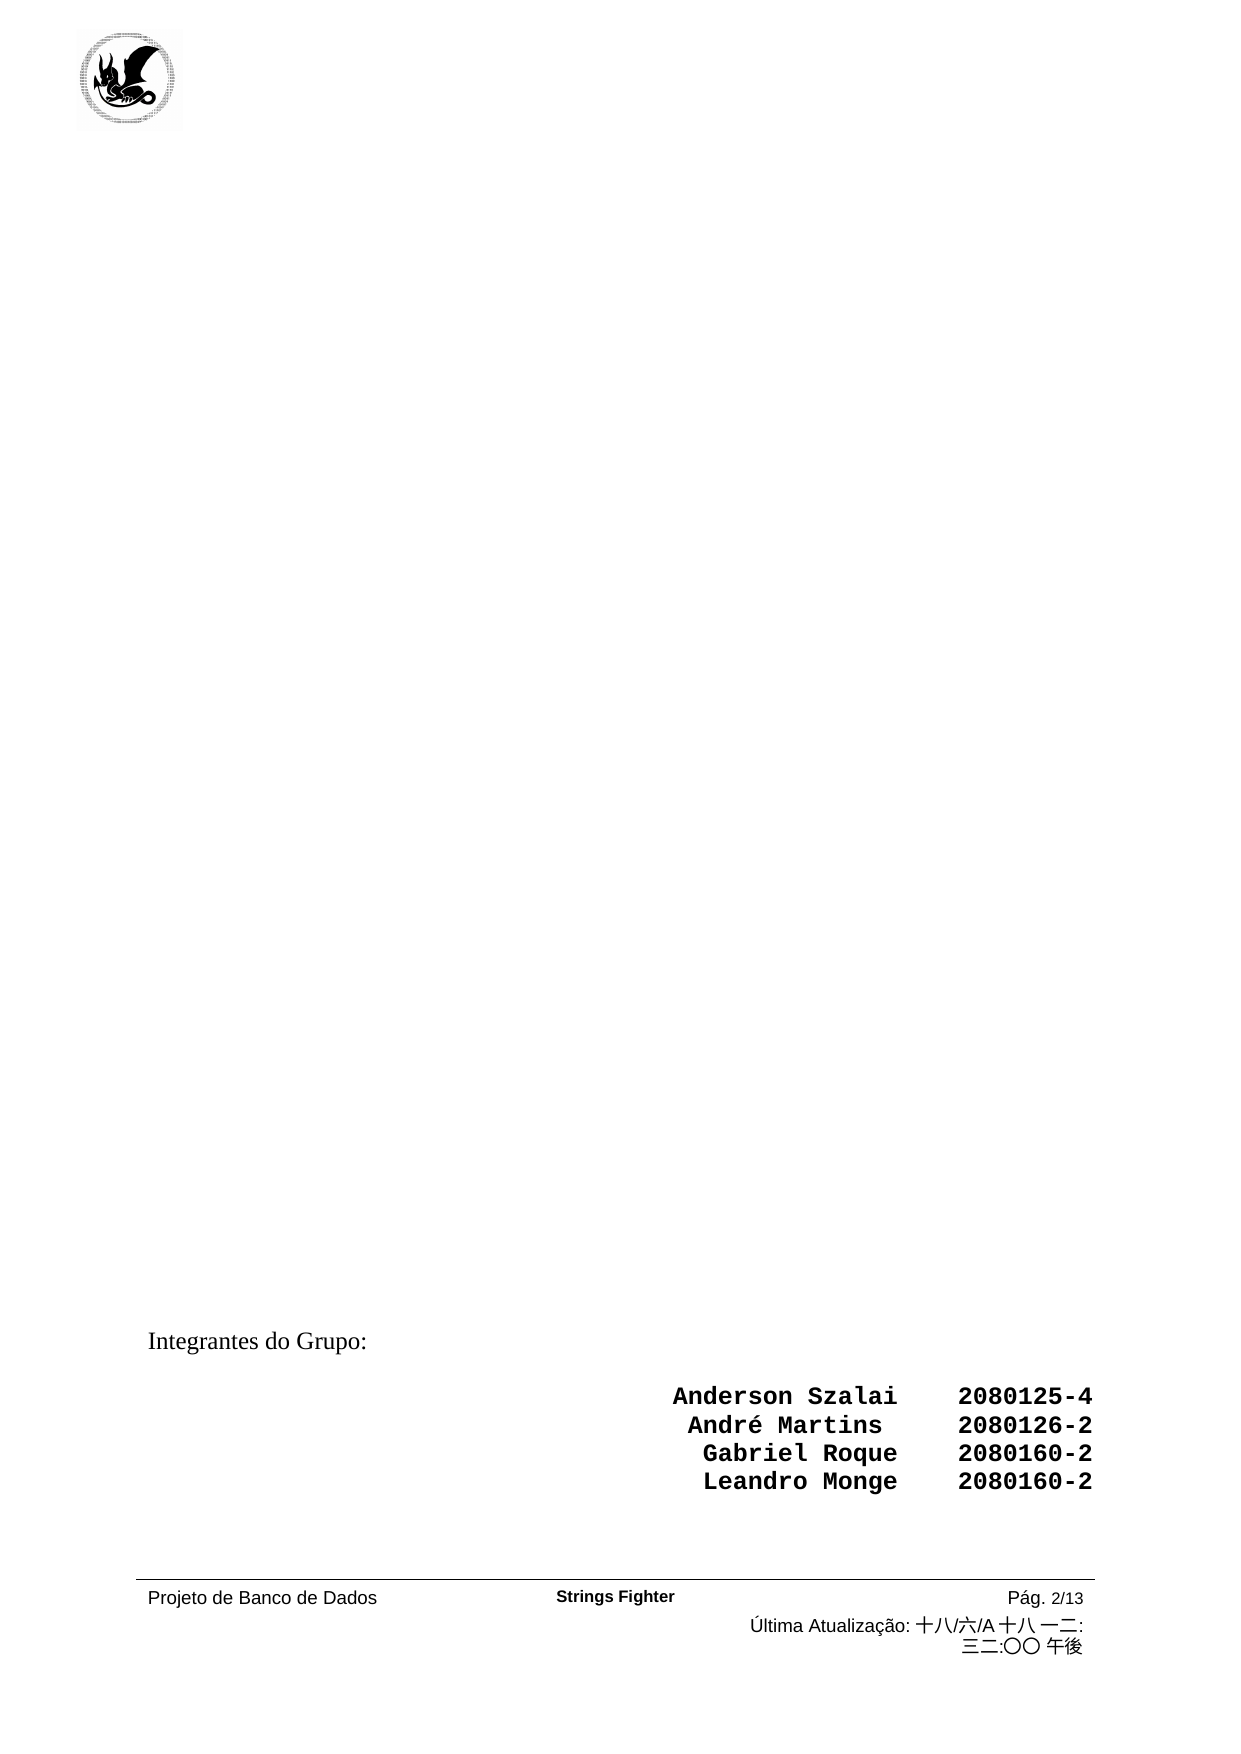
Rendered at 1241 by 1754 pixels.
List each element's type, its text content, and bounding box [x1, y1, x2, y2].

text Integrantes do Grupo: [148, 1326, 1092, 1355]
text Anderson Szalai 2080125-4 [148, 1384, 1092, 1412]
text Gabriel Roque 2080160-2 [148, 1441, 1092, 1469]
text André Martins 2080126-2 [148, 1412, 1092, 1441]
text Leandro Monge 2080160-2 [148, 1469, 1092, 1497]
